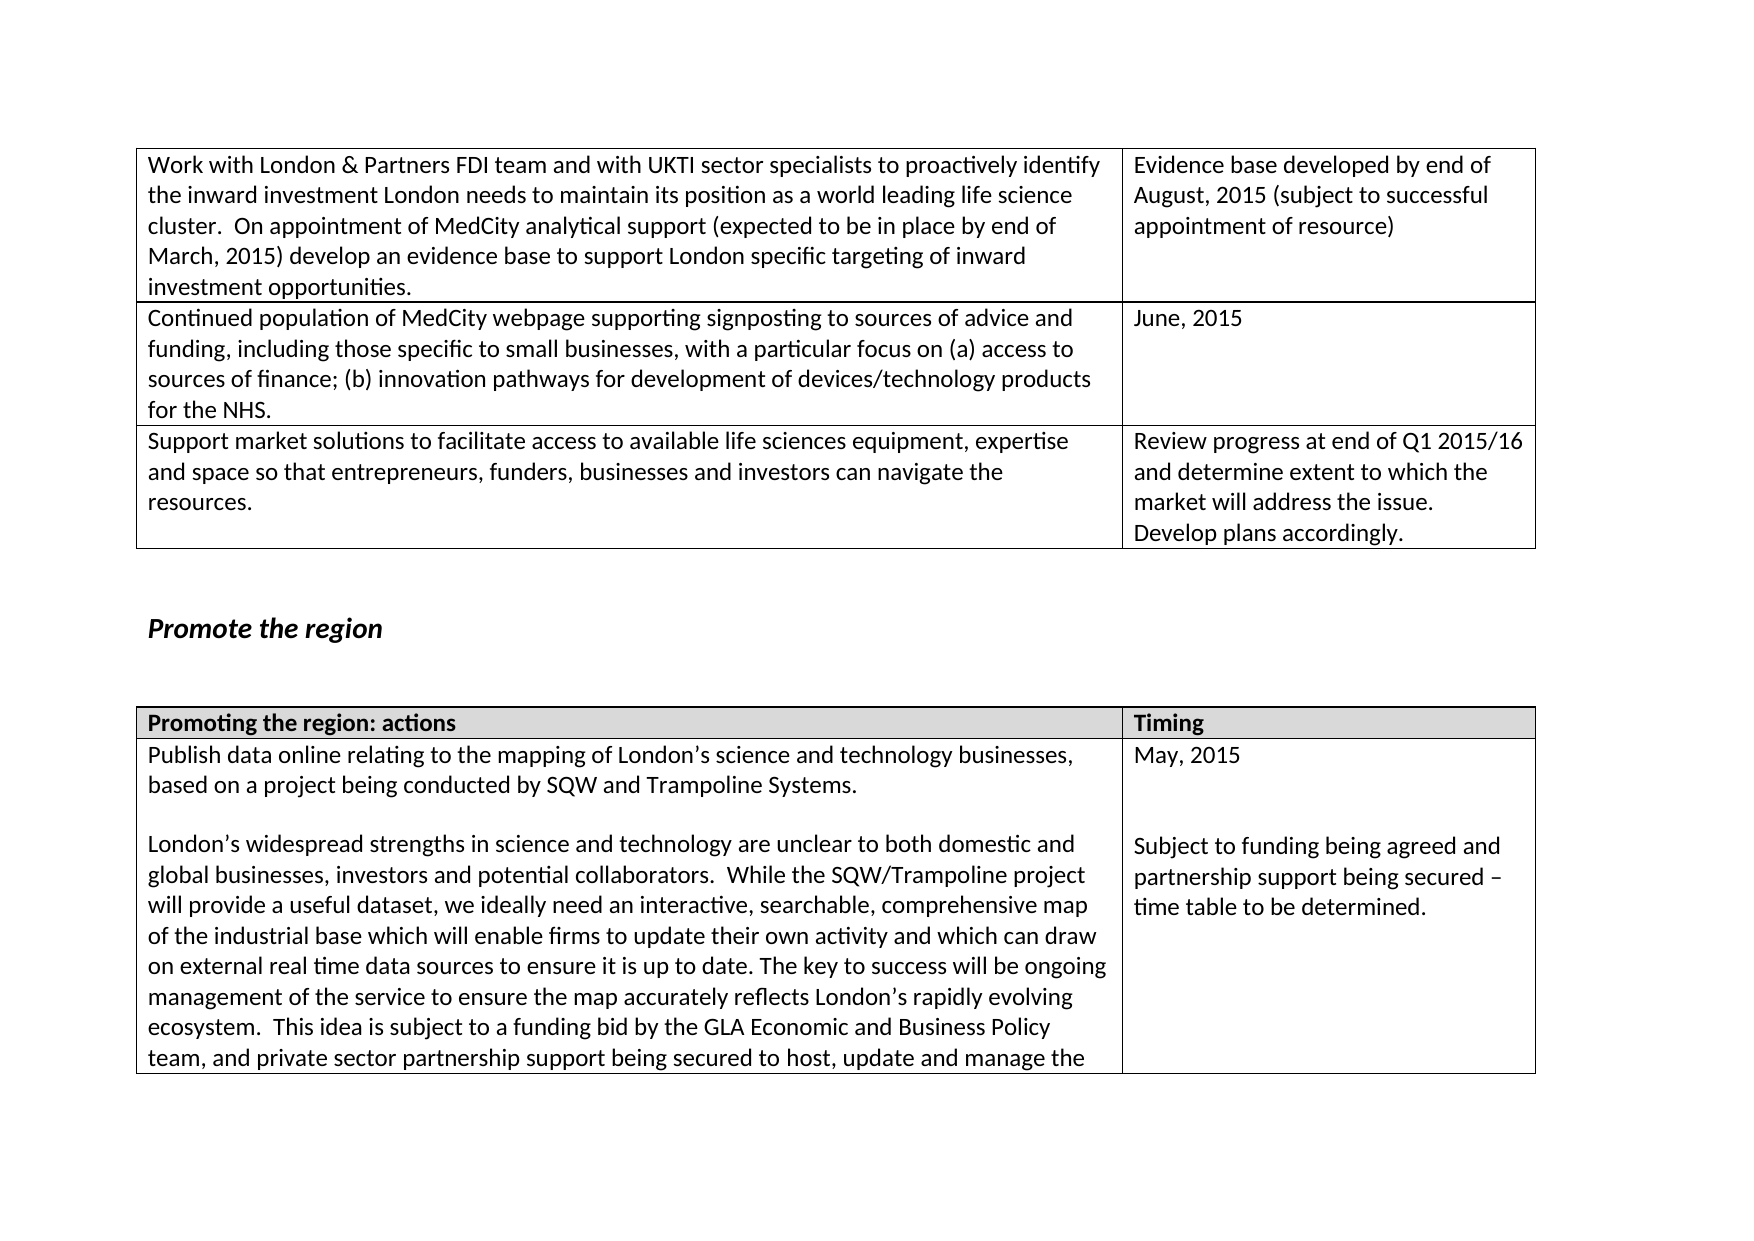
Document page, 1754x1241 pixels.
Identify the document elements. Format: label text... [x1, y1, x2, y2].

text Promote the region [148, 610, 1606, 645]
table_cell Evidence base developed by end of August, 2015 (subject to successful appointment of resource) [1123, 149, 1535, 301]
table_header Timing [1123, 708, 1535, 738]
table_cell Support market solutions to facilitate access to available life sciences equipment, expertise and space so that entrepreneurs, funders, businesses and investors can navigate the resources. [137, 426, 1122, 548]
table_cell Continued population of MedCity webpage supporting signposting to sources of advice and funding, including those specific to small businesses, with a particular focus on (a) access to sources of finance; (b) innovation pathways for development of devices/technology products for the NHS. [137, 303, 1122, 424]
table_cell June, 2015 [1123, 303, 1535, 424]
table_header Promoting the region: actions [137, 708, 1122, 738]
table_cell Review progress at end of Q1 2015/16 and determine extent to which the market will address the issue. Develop plans accordingly. [1123, 426, 1535, 548]
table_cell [1123, 739, 1535, 1073]
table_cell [137, 739, 1122, 1073]
table_cell Work with London & Partners FDI team and with UKTI sector specialists to proactively identify the inward investment London needs to maintain its position as a world leading life science cluster. On appointment of MedCity analytical support (expected to be in place by end of March, 2015) develop an evidence base to support London specific targeting of inward investment opportunities. [137, 149, 1122, 301]
